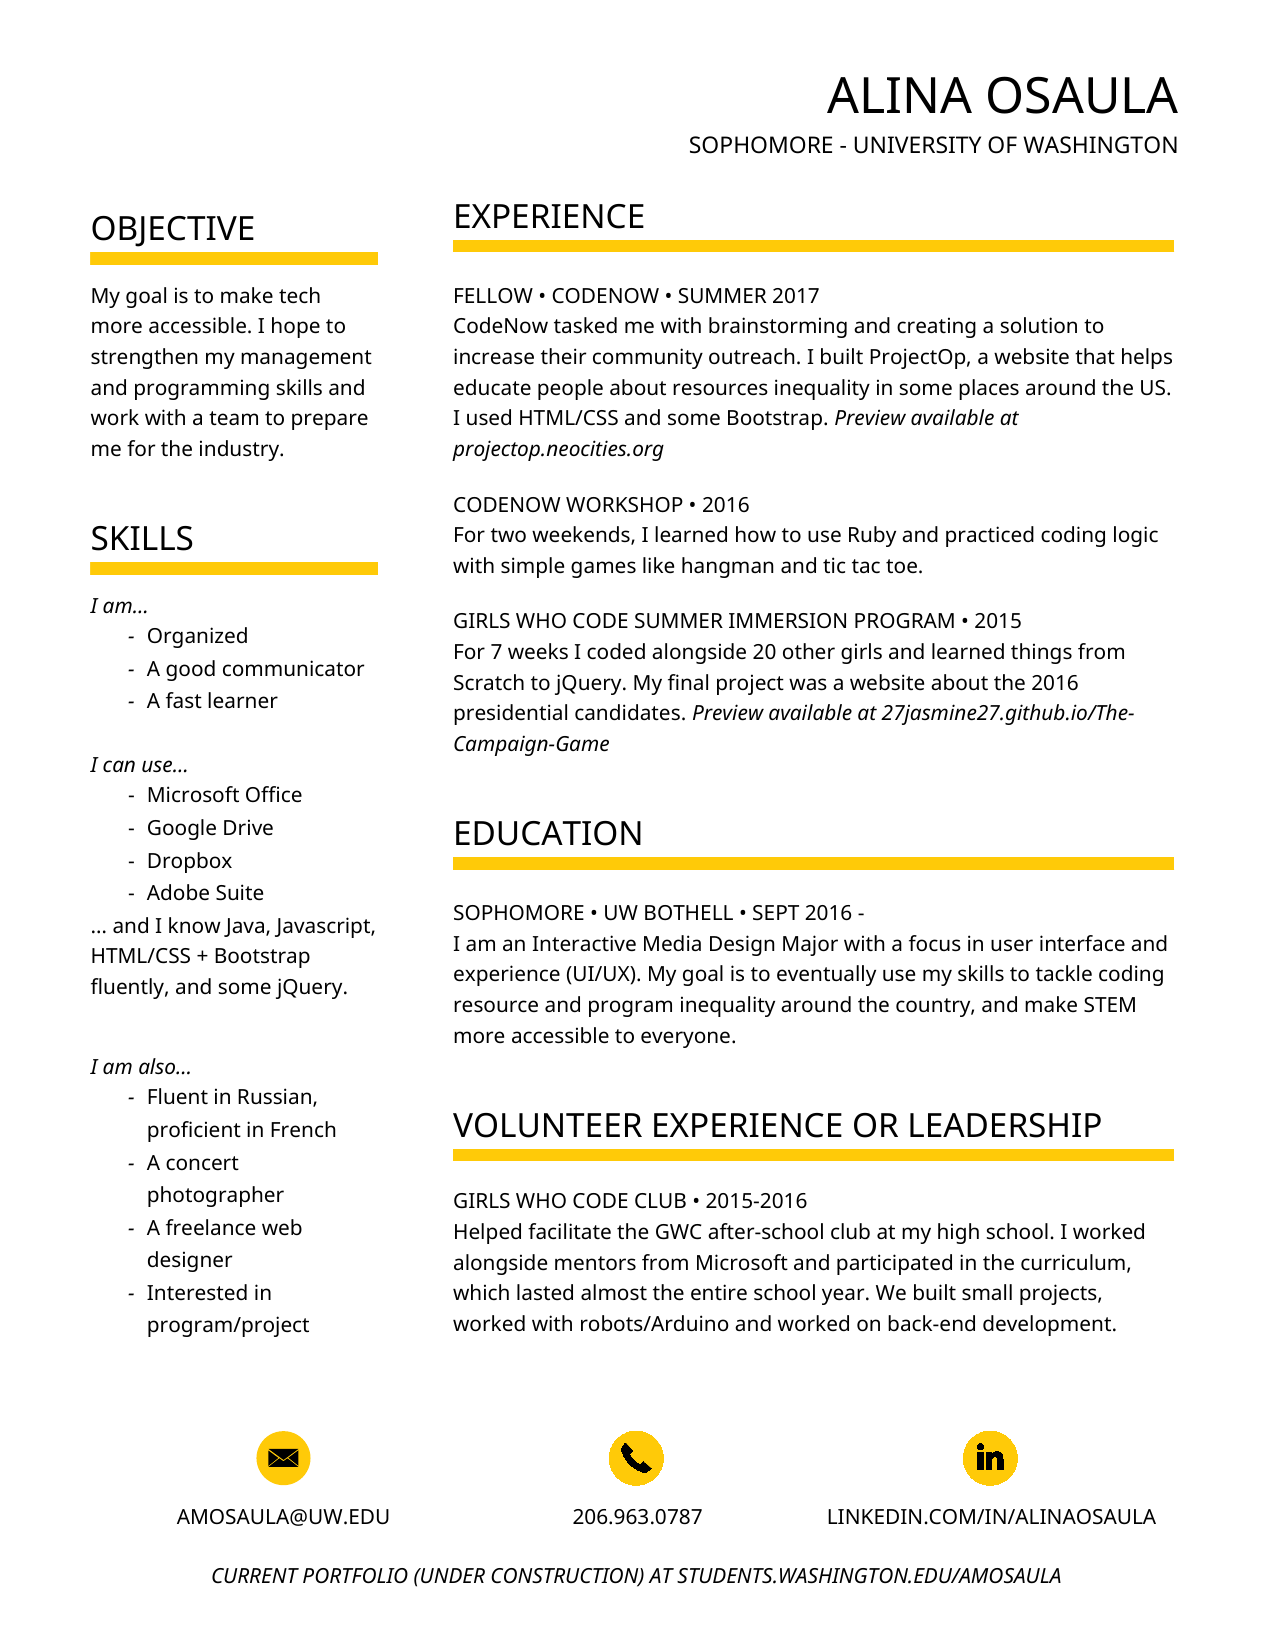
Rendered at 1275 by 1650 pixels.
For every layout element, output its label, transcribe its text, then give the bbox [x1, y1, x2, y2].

table_header Fellow • Codenow • summer 2017 CodeNow tasked me with brainstorming and creating a solution to increase their community outreach. I built ProjectOp, a website that helps educate people about resources inequality in some places around the US. I used HTML/CSS and some Bootstrap. Preview available at projectop.neocities.org Codenow workshop • 2016 For two weekends, I learned how to use Ruby and practiced coding logic with simple games like hangman and tic tac toe. Girls who code summer immersion program • 2015 For 7 weeks I coded alongside 20 other girls and learned things from Scratch to jQuery. My final project was a website about the 2016 presidential candidates. Preview available at 27jasmine27.github.io/The-Campaign-Game Sophomore • Uw bothell • sept 2016 - I am an Interactive Media Design Major with a focus in user interface and experience (UI/UX). My goal is to eventually use my skills to tackle coding resource and program inequality around the country, and make STEM more accessible to everyone. Girls who code club • 2015-2016 Helped facilitate the GWC after-school club at my high school. I worked alongside mentors from Microsoft and participated in the curriculum, which lasted almost the entire school year. We built small projects, worked with robots/Arduino and worked on back-end development. [453, 1161, 1174, 1339]
table_header Fellow • Codenow • summer 2017 CodeNow tasked me with brainstorming and creating a solution to increase their community outreach. I built ProjectOp, a website that helps educate people about resources inequality in some places around the US. I used HTML/CSS and some Bootstrap. Preview available at projectop.neocities.org Codenow workshop • 2016 For two weekends, I learned how to use Ruby and practiced coding logic with simple games like hangman and tic tac toe. Girls who code summer immersion program • 2015 For 7 weeks I coded alongside 20 other girls and learned things from Scratch to jQuery. My final project was a website about the 2016 presidential candidates. Preview available at 27jasmine27.github.io/The-Campaign-Game Sophomore • Uw bothell • sept 2016 - I am an Interactive Media Design Major with a focus in user interface and experience (UI/UX). My goal is to eventually use my skills to tackle coding resource and program inequality around the country, and make STEM more accessible to everyone. Girls who code club • 2015-2016 Helped facilitate the GWC after-school club at my high school. I worked alongside mentors from Microsoft and participated in the curriculum, which lasted almost the entire school year. We built small projects, worked with robots/Arduino and worked on back-end development. [453, 252, 1174, 857]
table_header Fellow • Codenow • summer 2017 CodeNow tasked me with brainstorming and creating a solution to increase their community outreach. I built ProjectOp, a website that helps educate people about resources inequality in some places around the US. I used HTML/CSS and some Bootstrap. Preview available at projectop.neocities.org Codenow workshop • 2016 For two weekends, I learned how to use Ruby and practiced coding logic with simple games like hangman and tic tac toe. Girls who code summer immersion program • 2015 For 7 weeks I coded alongside 20 other girls and learned things from Scratch to jQuery. My final project was a website about the 2016 presidential candidates. Preview available at 27jasmine27.github.io/The-Campaign-Game Sophomore • Uw bothell • sept 2016 - I am an Interactive Media Design Major with a focus in user interface and experience (UI/UX). My goal is to eventually use my skills to tackle coding resource and program inequality around the country, and make STEM more accessible to everyone. Girls who code club • 2015-2016 Helped facilitate the GWC after-school club at my high school. I worked alongside mentors from Microsoft and participated in the curriculum, which lasted almost the entire school year. We built small projects, worked with robots/Arduino and worked on back-end development. [453, 90, 1174, 240]
table_header Fellow • Codenow • summer 2017 CodeNow tasked me with brainstorming and creating a solution to increase their community outreach. I built ProjectOp, a website that helps educate people about resources inequality in some places around the US. I used HTML/CSS and some Bootstrap. Preview available at projectop.neocities.org Codenow workshop • 2016 For two weekends, I learned how to use Ruby and practiced coding logic with simple games like hangman and tic tac toe. Girls who code summer immersion program • 2015 For 7 weeks I coded alongside 20 other girls and learned things from Scratch to jQuery. My final project was a website about the 2016 presidential candidates. Preview available at 27jasmine27.github.io/The-Campaign-Game Sophomore • Uw bothell • sept 2016 - I am an Interactive Media Design Major with a focus in user interface and experience (UI/UX). My goal is to eventually use my skills to tackle coding resource and program inequality around the country, and make STEM more accessible to everyone. Girls who code club • 2015-2016 Helped facilitate the GWC after-school club at my high school. I worked alongside mentors from Microsoft and participated in the curriculum, which lasted almost the entire school year. We built small projects, worked with robots/Arduino and worked on back-end development. [453, 870, 1174, 1149]
